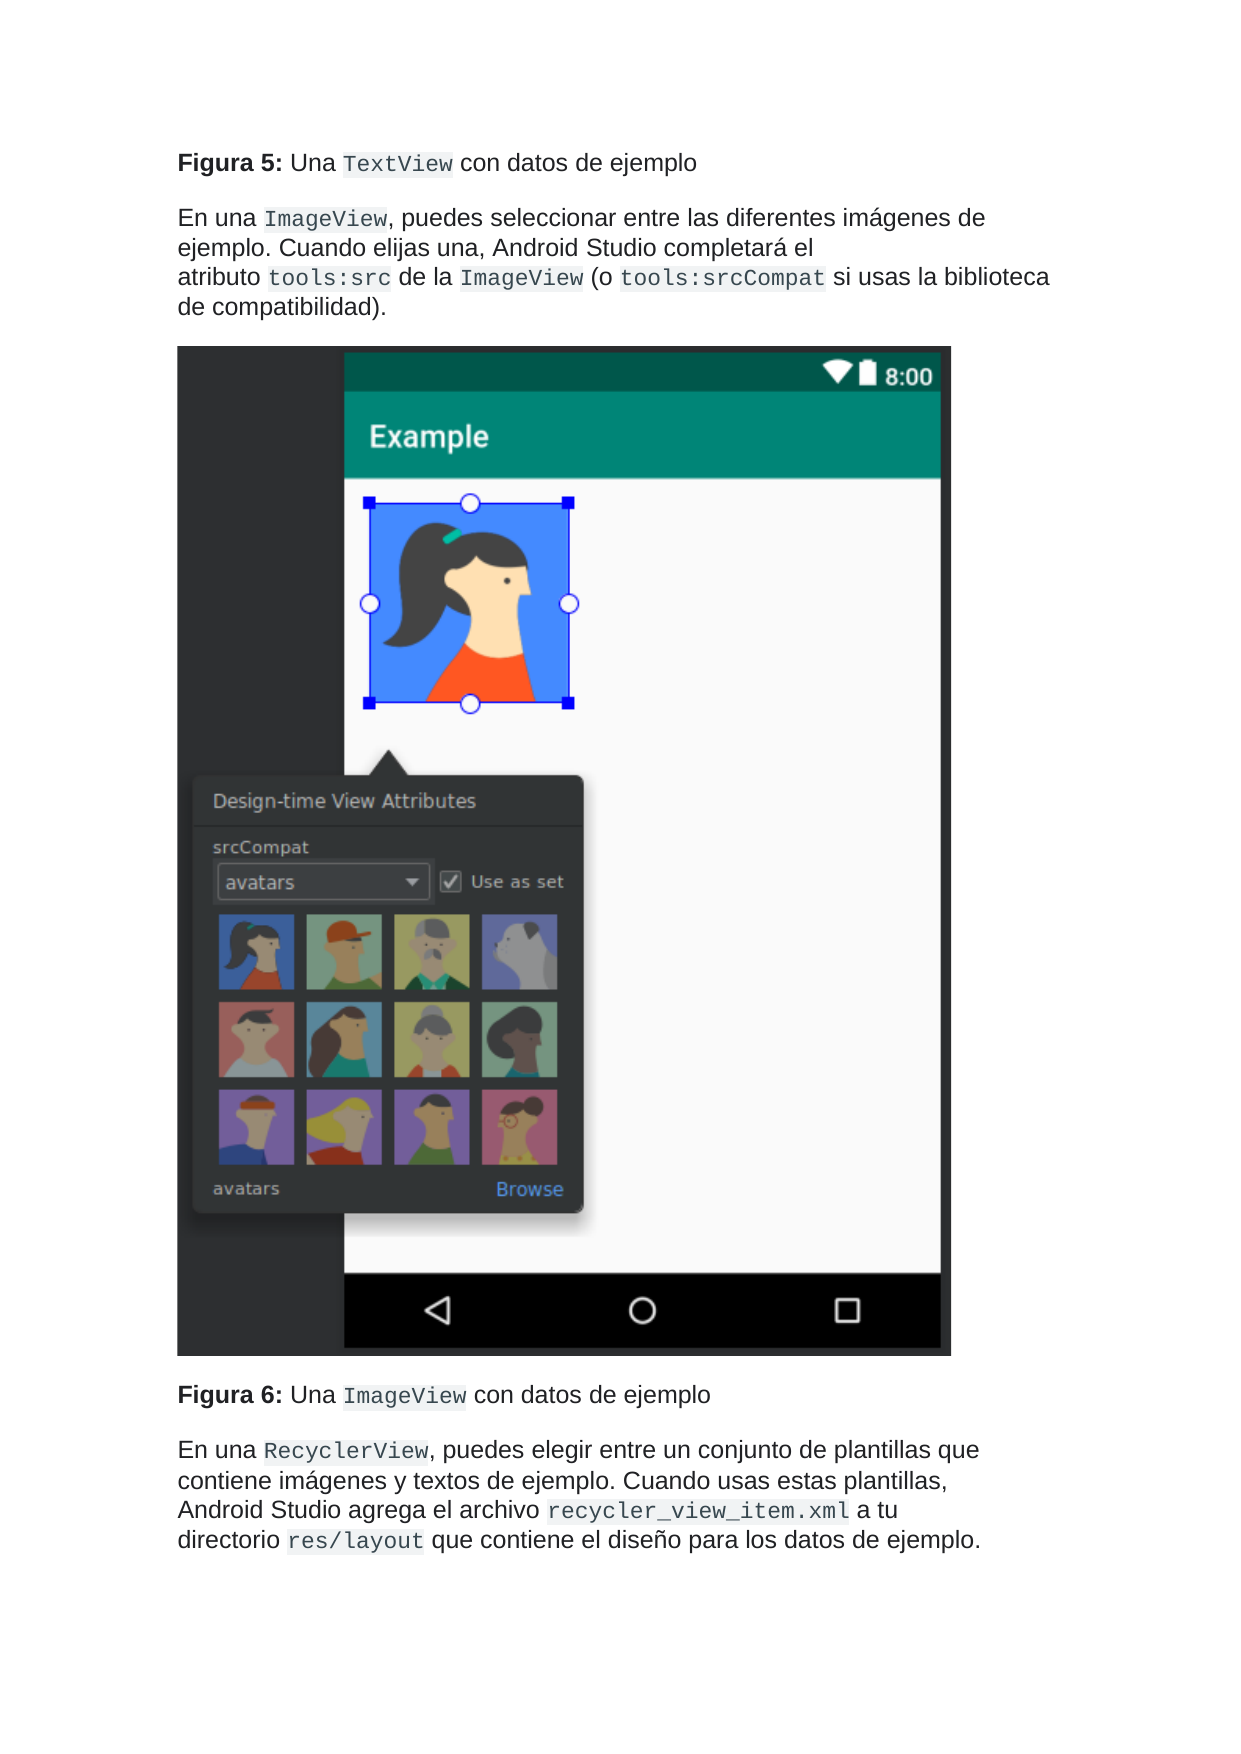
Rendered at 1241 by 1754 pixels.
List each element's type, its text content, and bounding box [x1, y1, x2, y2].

text En una ImageView, puedes seleccionar entre las diferentes imágenes de ejemplo. Cuando elijas una, Android Studio completará el atributo tools:src de la ImageView (o tools:srcCompat si usas la biblioteca de compatibilidad). [177, 203, 1063, 321]
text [177, 1436, 1063, 1555]
text Figura 5: Una TextView con datos de ejemplo [177, 148, 1063, 178]
text Figura 6: Una ImageView con datos de ejemplo [177, 1380, 1063, 1411]
picture [177, 346, 952, 1356]
